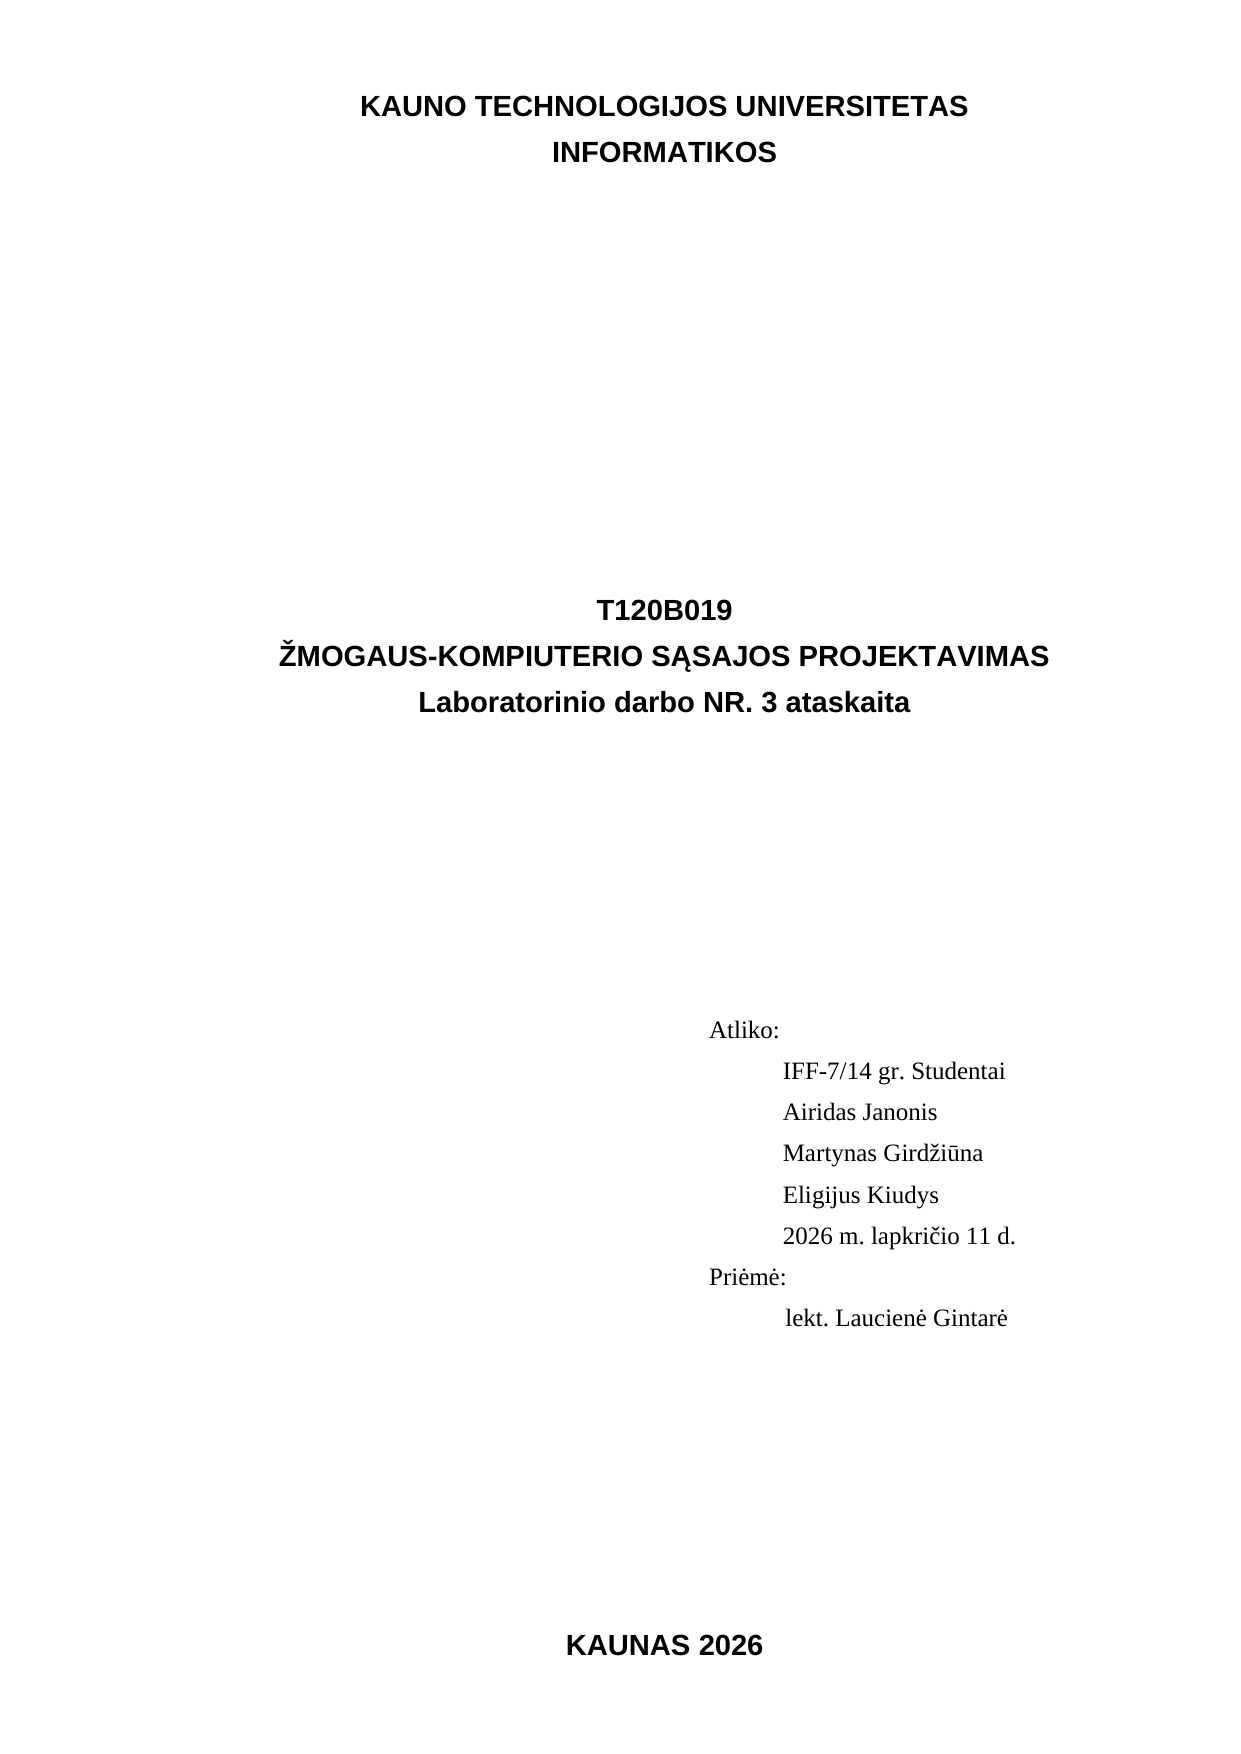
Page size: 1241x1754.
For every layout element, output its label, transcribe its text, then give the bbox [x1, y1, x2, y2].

text lekt. Laucienė Gintarė [709, 1303, 1181, 1332]
text Atliko: [709, 1015, 1181, 1043]
text Martynas Girdžiūna [709, 1138, 1181, 1167]
text KAUNO TECHNOLOGIJOS UNIVERSITETAS [148, 89, 1181, 122]
text Priėmė: [709, 1262, 1181, 1291]
text Eligijus Kiudys [709, 1180, 1181, 1208]
text Airidas Janonis [709, 1097, 1181, 1126]
text ŽMOGAUS-KOMPIUTERIO SĄSAJOS PROJEKTAVIMAS [148, 639, 1181, 673]
text INFORMATIKOS [148, 135, 1181, 168]
text KAUNAS 2020 [148, 1628, 1181, 1662]
text 2020 m. spalio 29 d. [709, 1221, 1181, 1250]
text T120B019 [148, 593, 1181, 627]
text IFF-7/14 gr. Studentai [709, 1056, 1181, 1085]
text Laboratorinio darbo NR. 3 ataskaita [148, 685, 1181, 719]
